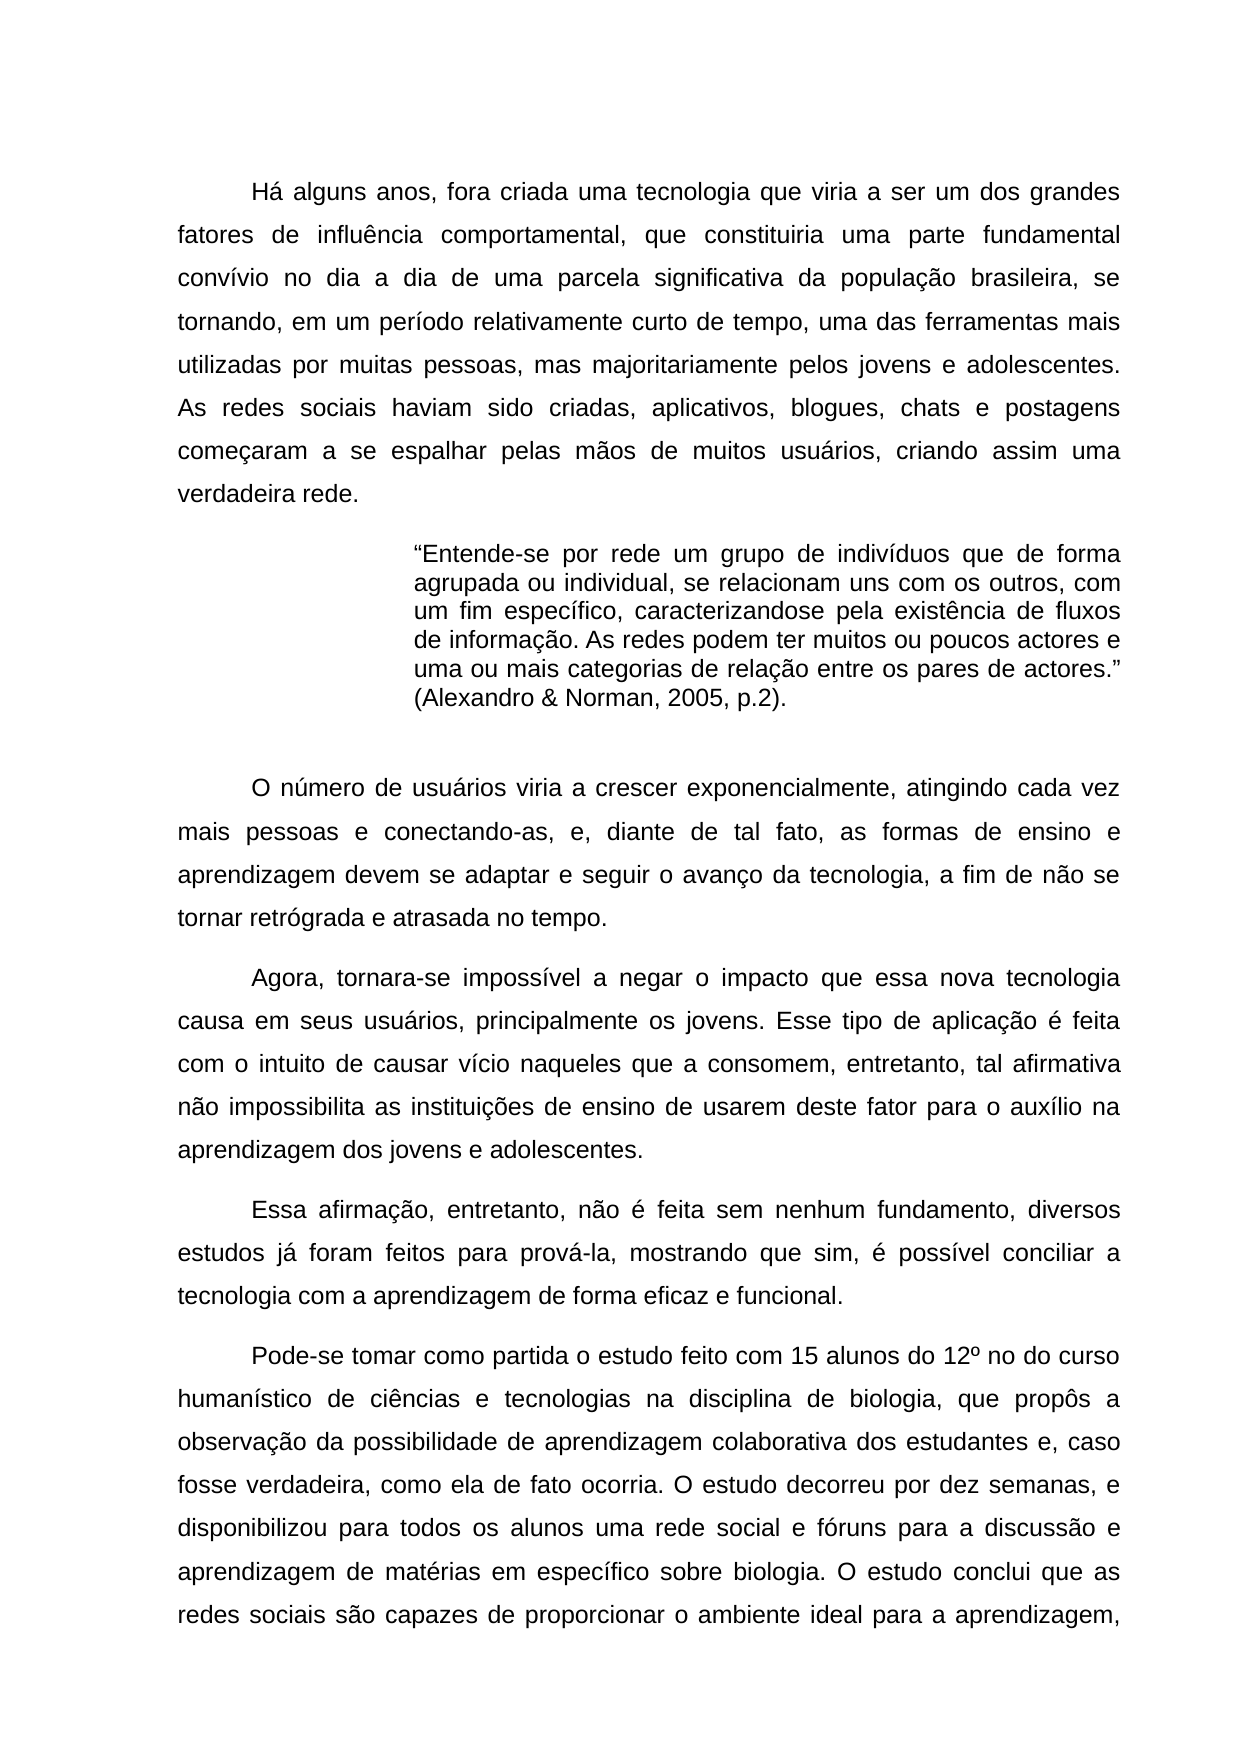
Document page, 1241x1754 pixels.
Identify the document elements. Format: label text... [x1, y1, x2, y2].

text Essa afirmação, entretanto, não é feita sem nenhum fundamento, diversos estudos já foram feitos para prová-la, mostrando que sim, é possível conciliar a tecnologia com a aprendizagem de forma eficaz e funcional. [177, 1195, 1122, 1310]
text Agora, tornara-se impossível a negar o impacto que essa nova tecnologia causa em seus usuários, principalmente os jovens. Esse tipo de aplicação é feita com o intuito de causar vício naqueles que a consomem, entretanto, tal afirmativa não impossibilita as instituições de ensino de usarem deste fator para o auxílio na aprendizagem dos jovens e adolescentes. [177, 963, 1122, 1164]
text “Entende-se por rede um grupo de indivíduos que de forma agrupada ou individual, se relacionam uns com os outros, com um fim específico, caracterizandose pela existência de fluxos de informação. As redes podem ter muitos ou poucos actores e uma ou mais categorias de relação entre os pares de actores.” (Alexandro & Norman, 2005, p.2). [413, 539, 1122, 711]
text Há alguns anos, fora criada uma tecnologia que viria a ser um dos grandes fatores de influência comportamental, que constituiria uma parte fundamental convívio no dia a dia de uma parcela significativa da população brasileira, se tornando, em um período relativamente curto de tempo, uma das ferramentas mais utilizadas por muitas pessoas, mas majoritariamente pelos jovens e adolescentes. As redes sociais haviam sido criadas, aplicativos, blogues, chats e postagens começaram a se espalhar pelas mãos de muitos usuários, criando assim uma verdadeira rede. [177, 177, 1122, 508]
text O número de usuários viria a crescer exponencialmente, atingindo cada vez mais pessoas e conectando-as, e, diante de tal fato, as formas de ensino e aprendizagem devem se adaptar e seguir o avanço da tecnologia, a fim de não se tornar retrógrada e atrasada no tempo. [177, 773, 1122, 932]
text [177, 1341, 1122, 1628]
